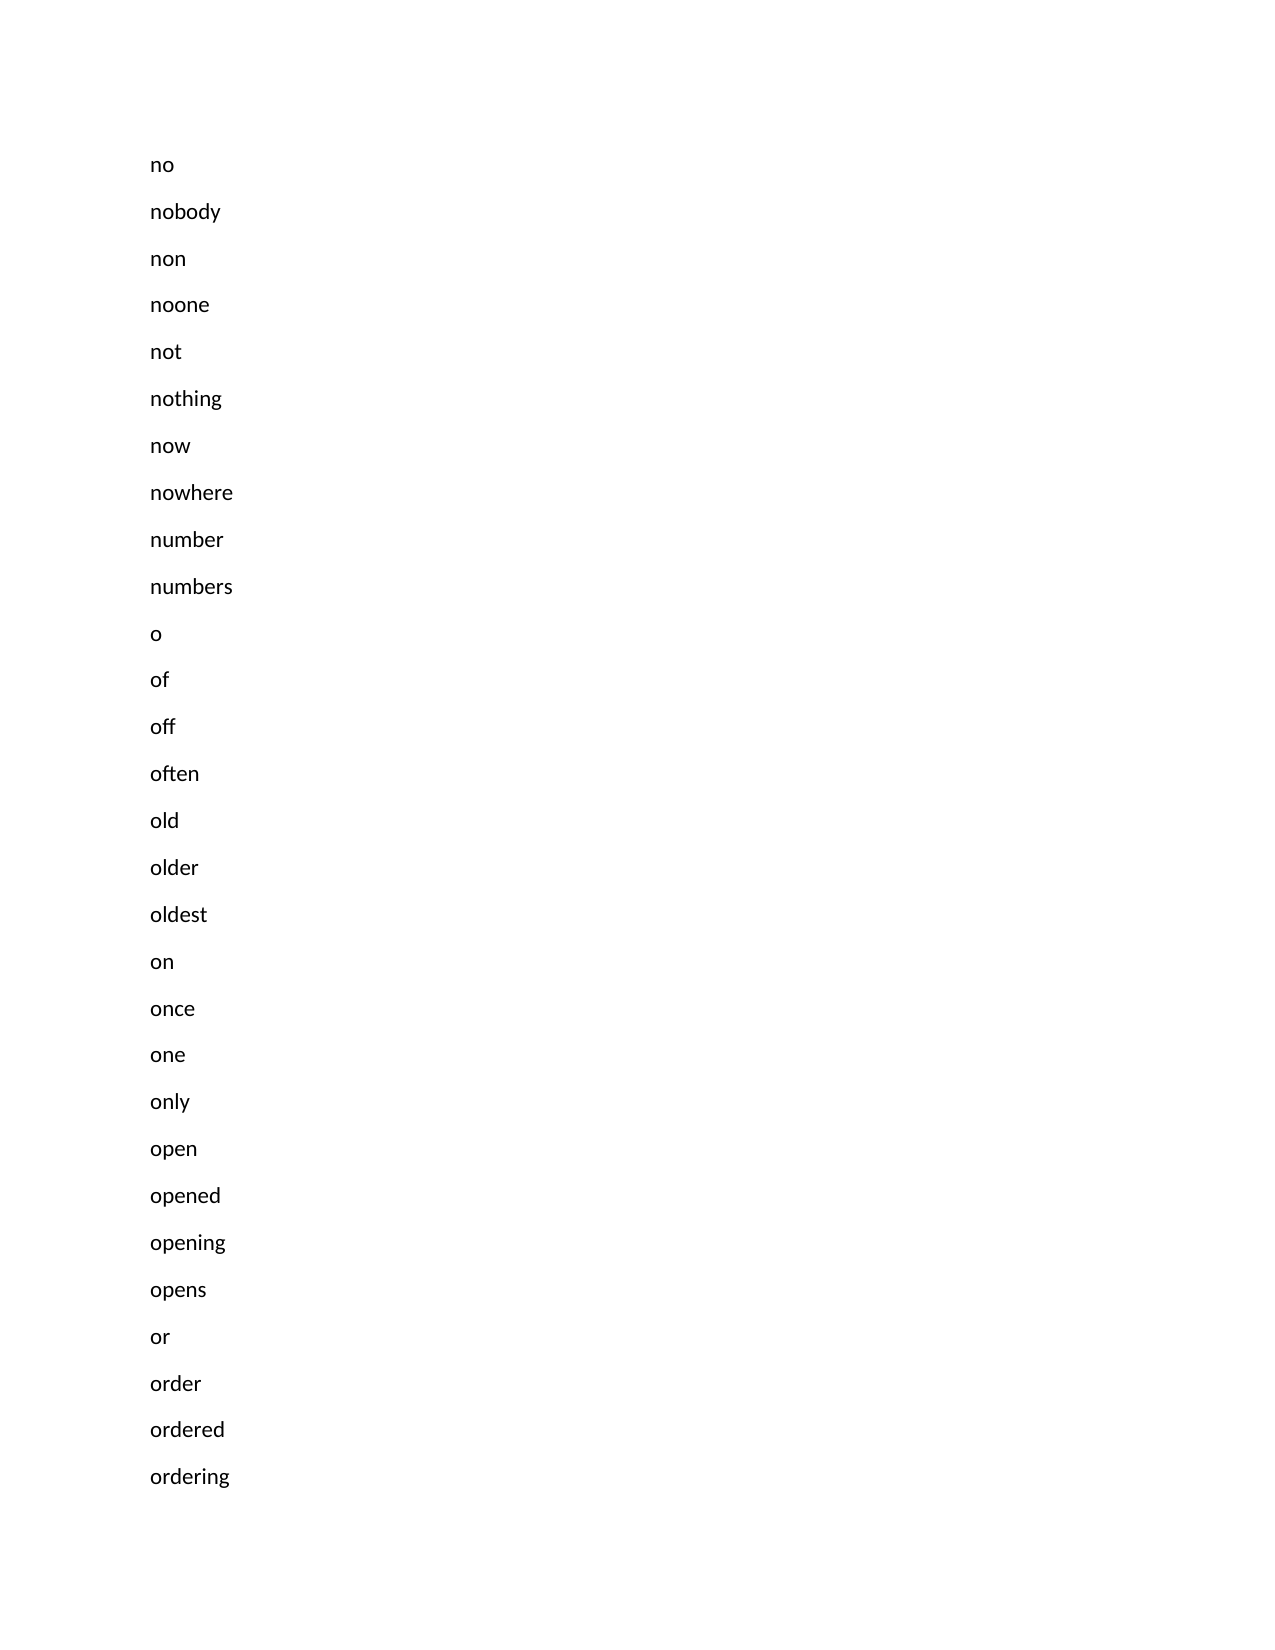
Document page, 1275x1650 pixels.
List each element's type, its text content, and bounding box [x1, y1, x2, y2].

text opens [150, 1275, 1125, 1303]
text old [150, 806, 1125, 834]
text non [150, 244, 1125, 272]
text o [150, 619, 1125, 647]
text on [150, 947, 1125, 975]
text ordering [150, 1462, 1125, 1491]
text opened [150, 1181, 1125, 1209]
text now [150, 431, 1125, 459]
text numbers [150, 572, 1125, 600]
text open [150, 1134, 1125, 1162]
text noone [150, 291, 1125, 319]
text nowhere [150, 478, 1125, 506]
text once [150, 994, 1125, 1022]
text number [150, 525, 1125, 553]
text oldest [150, 900, 1125, 928]
text older [150, 853, 1125, 881]
text opening [150, 1228, 1125, 1256]
text one [150, 1041, 1125, 1069]
text only [150, 1087, 1125, 1116]
text not [150, 337, 1125, 366]
text off [150, 712, 1125, 741]
text of [150, 666, 1125, 694]
text often [150, 759, 1125, 787]
text nobody [150, 197, 1125, 225]
text ordered [150, 1416, 1125, 1444]
text or [150, 1322, 1125, 1350]
text no [150, 150, 1125, 178]
text order [150, 1369, 1125, 1397]
text nothing [150, 384, 1125, 412]
